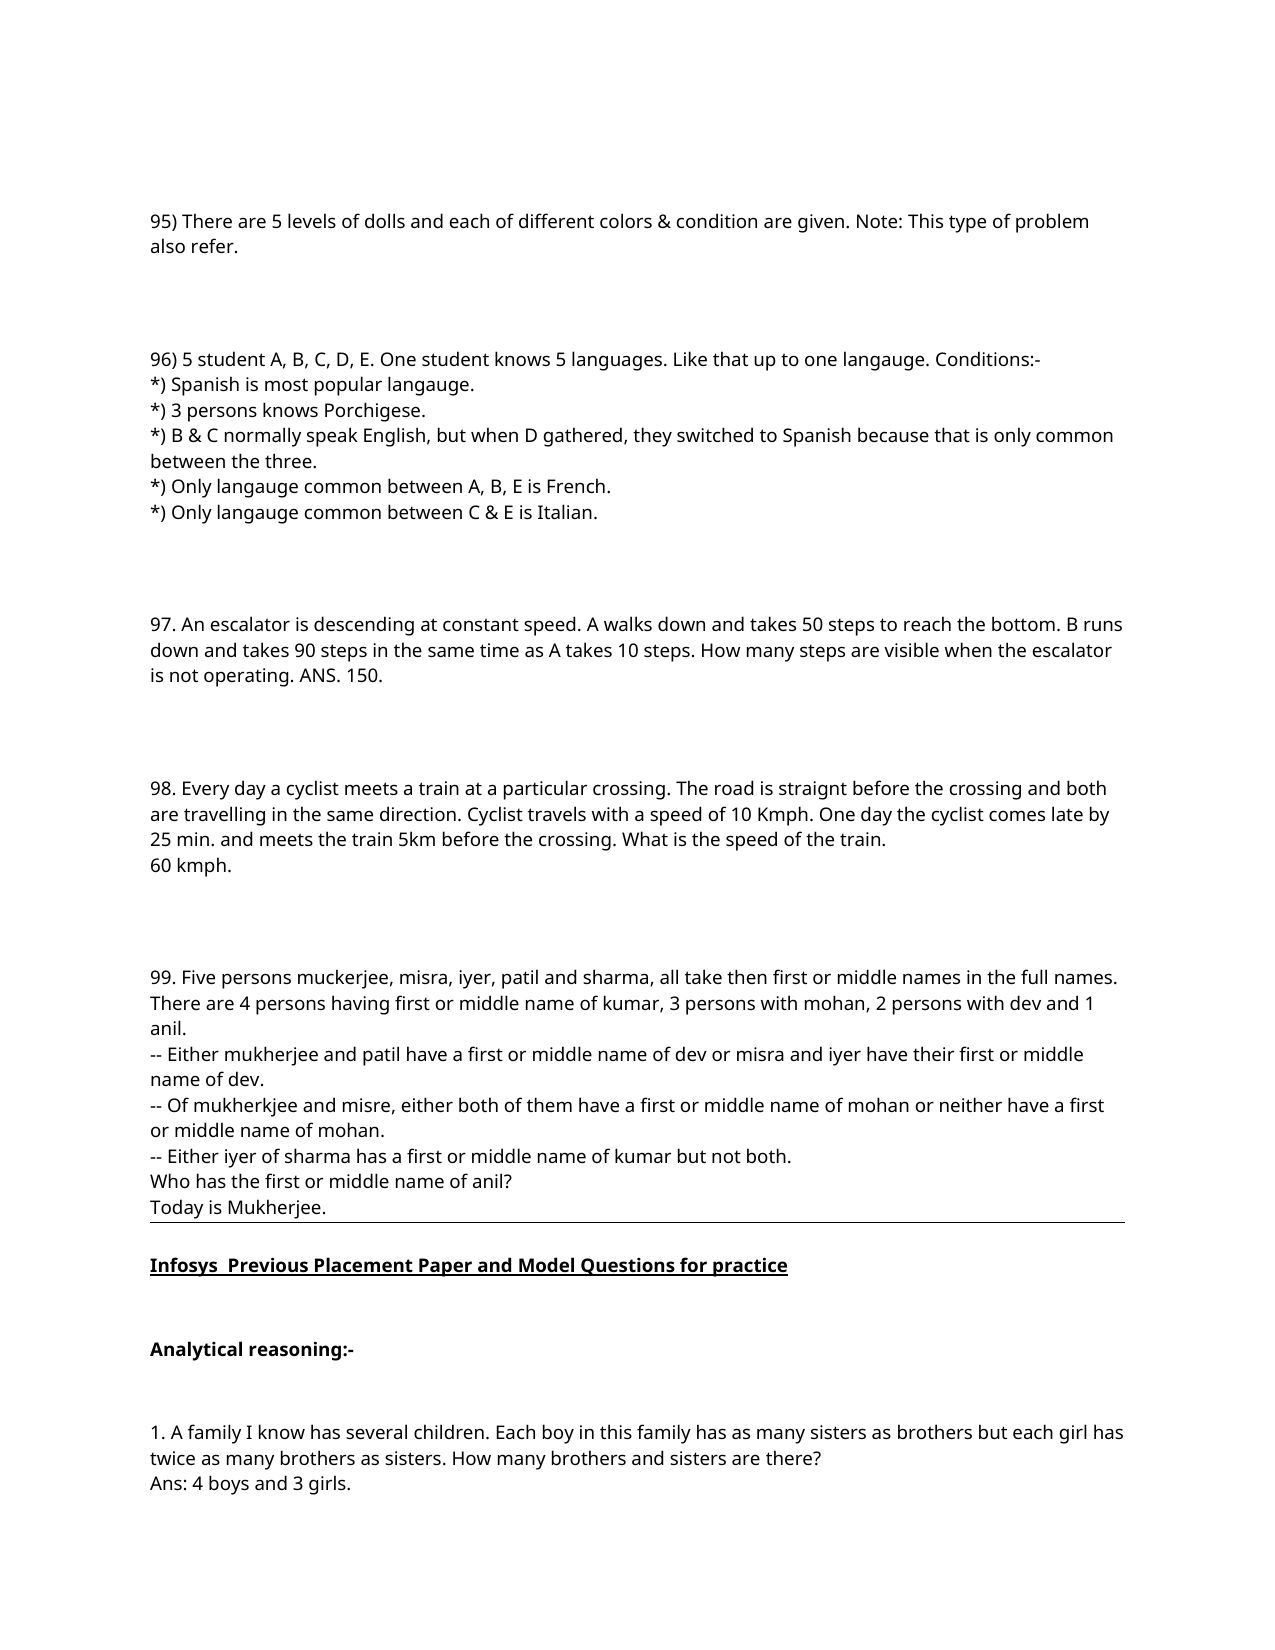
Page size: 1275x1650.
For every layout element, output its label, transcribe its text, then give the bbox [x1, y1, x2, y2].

text 96) 5 student A, B, C, D, E. One student knows 5 languages. Like that up to one langauge. Conditions:- *) Spanish is most popular langauge. *) 3 persons knows Porchigese. *) B & C normally speak English, but when D gathered, they switched to Spanish because that is only common between the three. *) Only langauge common between A, B, E is French. *) Only langauge common between C & E is Italian. [150, 346, 1125, 525]
text 99. Five persons muckerjee, misra, iyer, patil and sharma, all take then first or middle names in the full names. There are 4 persons having first or middle name of kumar, 3 persons with mohan, 2 persons with dev and 1 anil. -- Either mukherjee and patil have a first or middle name of dev or misra and iyer have their first or middle name of dev. -- Of mukherkjee and misre, either both of them have a first or middle name of mohan or neither have a first or middle name of mohan. -- Either iyer of sharma has a first or middle name of kumar but not both. Who has the first or middle name of anil? Today is Mukherjee. [150, 964, 1125, 1222]
text 95) There are 5 levels of dolls and each of different colors & condition are given. Note: This type of problem also refer. [150, 208, 1125, 259]
text 1. A family I know has several children. Each boy in this family has as many sisters as brothers but each girl has twice as many brothers as sisters. How many brothers and sisters are there? Ans: 4 boys and 3 girls. [150, 1391, 1125, 1496]
text Infosys Previous Placement Paper and Model Questions for practice [150, 1253, 1125, 1278]
text Analytical reasoning:- [150, 1307, 1125, 1362]
text 98. Every day a cyclist meets a train at a particular crossing. The road is straignt before the crossing and both are travelling in the same direction. Cyclist travels with a speed of 10 Kmph. One day the cyclist comes late by 25 min. and meets the train 5km before the crossing. What is the speed of the train. 60 kmph. [150, 775, 1125, 877]
text 97. An escalator is descending at constant speed. A walks down and takes 50 steps to reach the bottom. B runs down and takes 90 steps in the same time as A takes 10 steps. How many steps are visible when the escalator is not operating. ANS. 150. [150, 612, 1125, 688]
